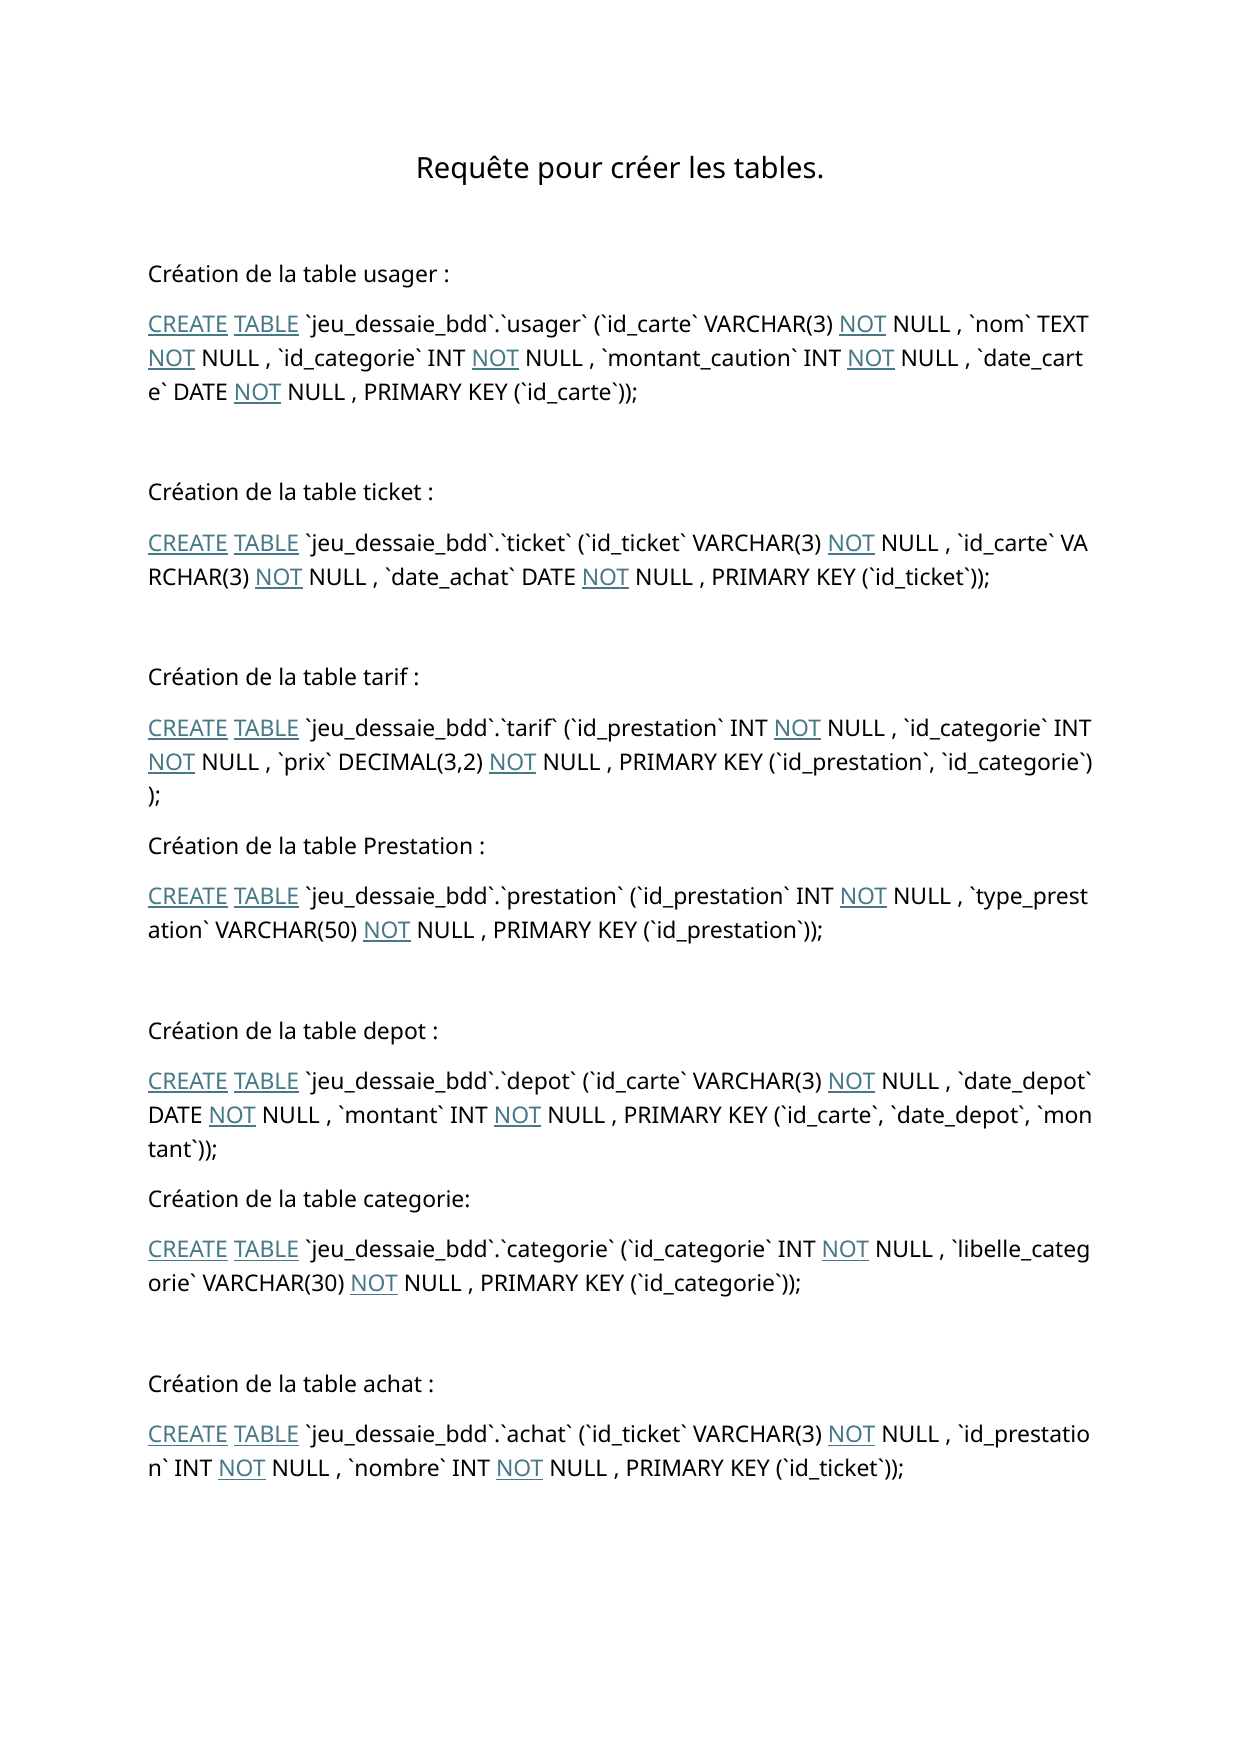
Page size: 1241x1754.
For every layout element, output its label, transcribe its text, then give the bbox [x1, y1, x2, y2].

text Création de la table achat : [148, 1368, 1093, 1399]
text Création de la table Prestation : [148, 829, 1093, 861]
text CREATE TABLE `jeu_dessaie_bdd`.`ticket` (`id_ticket` VARCHAR(3) NOT NULL , `id_carte` VARCHAR(3) NOT NULL , `date_achat` DATE NOT NULL , PRIMARY KEY (`id_ticket`)); [148, 527, 1093, 592]
text CREATE TABLE `jeu_dessaie_bdd`.`categorie` (`id_categorie` INT NOT NULL , `libelle_categorie` VARCHAR(30) NOT NULL , PRIMARY KEY (`id_categorie`)); [148, 1233, 1093, 1298]
text Création de la table depot : [148, 1014, 1093, 1046]
text Requête pour créer les tables. [148, 148, 1093, 187]
text CREATE TABLE `jeu_dessaie_bdd`.`prestation` (`id_prestation` INT NOT NULL , `type_prestation` VARCHAR(50) NOT NULL , PRIMARY KEY (`id_prestation`)); [148, 880, 1093, 945]
text Création de la table categorie: [148, 1183, 1093, 1214]
text Création de la table ticket : [148, 476, 1093, 507]
text CREATE TABLE `jeu_dessaie_bdd`.`depot` (`id_carte` VARCHAR(3) NOT NULL , `date_depot` DATE NOT NULL , `montant` INT NOT NULL , PRIMARY KEY (`id_carte`, `date_depot`, `montant`)); [148, 1065, 1093, 1164]
text Création de la table tarif : [148, 661, 1093, 692]
text Création de la table usager : [148, 257, 1093, 289]
text CREATE TABLE `jeu_dessaie_bdd`.`usager` (`id_carte` VARCHAR(3) NOT NULL , `nom` TEXT NOT NULL , `id_categorie` INT NOT NULL , `montant_caution` INT NOT NULL , `date_carte` DATE NOT NULL , PRIMARY KEY (`id_carte`)); [148, 308, 1093, 407]
text CREATE TABLE `jeu_dessaie_bdd`.`tarif` (`id_prestation` INT NOT NULL , `id_categorie` INT NOT NULL , `prix` DECIMAL(3,2) NOT NULL , PRIMARY KEY (`id_prestation`, `id_categorie`)); [148, 712, 1093, 810]
text CREATE TABLE `jeu_dessaie_bdd`.`achat` (`id_ticket` VARCHAR(3) NOT NULL , `id_prestation` INT NOT NULL , `nombre` INT NOT NULL , PRIMARY KEY (`id_ticket`)); [148, 1418, 1093, 1483]
